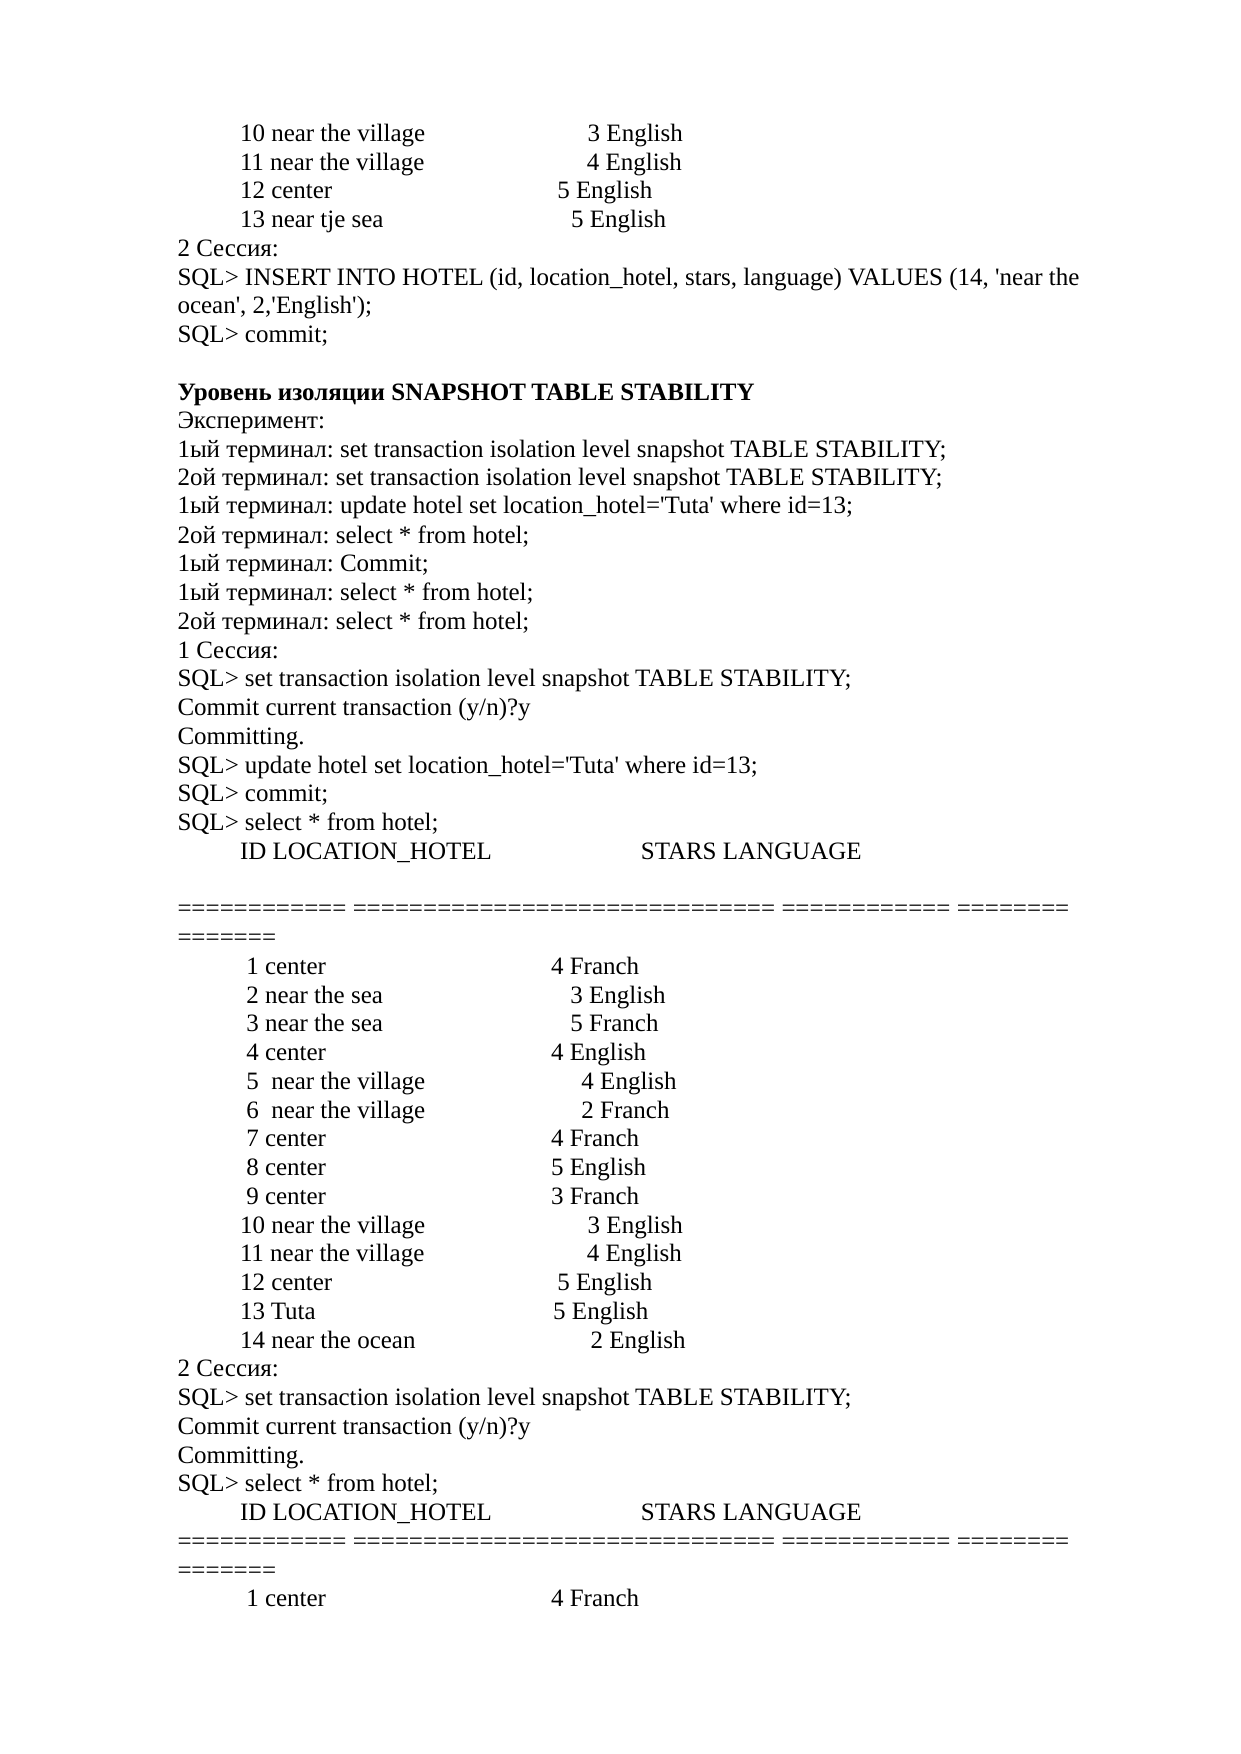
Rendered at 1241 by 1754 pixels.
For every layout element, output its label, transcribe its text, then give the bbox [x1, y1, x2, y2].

text 4 center 4 English [177, 1037, 1152, 1066]
text SQL> set transaction isolation level snapshot TABLE STABILITY; [177, 663, 1152, 692]
text 1ый терминал: set transaction isolation level snapshot TABLE STABILITY; [177, 435, 1129, 463]
text 7 center 4 Franch [177, 1123, 1152, 1152]
text 5 near the village 4 English [177, 1066, 1152, 1095]
text SQL> select * from hotel; [177, 807, 1152, 836]
text 1ый терминал: update hotel set location_hotel='Tuta' where id=13; [177, 491, 1129, 519]
text 2ой терминал: select * from hotel; [177, 520, 1152, 548]
text 1 center 4 Franch [177, 951, 1152, 980]
text 10 near the village 3 English [177, 1210, 1152, 1238]
text 3 near the sea 5 Franch [177, 1008, 1152, 1037]
text 2 Сессия: [177, 233, 1152, 262]
text SQL> set transaction isolation level snapshot TABLE STABILITY; [177, 1382, 1152, 1411]
text 2 near the sea 3 English [177, 980, 1152, 1008]
text 9 center 3 Franch [177, 1181, 1152, 1210]
text 11 near the village 4 English [177, 1238, 1152, 1267]
text SQL> update hotel set location_hotel='Tuta' where id=13; [177, 750, 1152, 778]
text 1ый терминал: Commit; [177, 548, 1152, 577]
text 2 Сессия: [177, 1353, 1152, 1382]
text 1ый терминал: select * from hotel; [177, 577, 1152, 606]
text 6 near the village 2 Franch [177, 1095, 1152, 1123]
text Commit current transaction (y/n)?y [177, 692, 1152, 721]
text 13 Tuta 5 English [177, 1296, 1152, 1325]
text 14 near the ocean 2 English [177, 1325, 1152, 1353]
text 8 center 5 English [177, 1152, 1152, 1181]
text SQL> commit; [177, 778, 1152, 807]
text 2ой терминал: select * from hotel; [177, 606, 1152, 635]
text 10 near the village 3 English [177, 118, 1152, 147]
text Уровень изоляции SNAPSHOT TABLE STABILITY [177, 377, 1152, 406]
text ============ ============================== ============ ======== [177, 1526, 1152, 1555]
text 13 near tje sea 5 English [177, 204, 1152, 233]
text Commit current transaction (y/n)?y [177, 1411, 1152, 1440]
text ID LOCATION_HOTEL STARS LANGUAGE [177, 1497, 1152, 1526]
text SQL> INSERT INTO HOTEL (id, location_hotel, stars, language) VALUES (14, 'near the ocean', 2,'English'); [177, 262, 1152, 319]
text Эксперимент: [177, 406, 1152, 434]
text ======= [177, 1555, 1152, 1583]
text ============ ============================== ============ ======== [177, 893, 1152, 922]
text 12 center 5 English [177, 176, 1152, 204]
text SQL> commit; [177, 319, 1152, 348]
text 2ой терминал: set transaction isolation level snapshot TABLE STABILITY; [177, 463, 1129, 491]
text ID LOCATION_HOTEL STARS LANGUAGE [177, 836, 1152, 865]
text Committing. [177, 1440, 1152, 1468]
text 12 center 5 English [177, 1267, 1152, 1296]
text 1 center 4 Franch [177, 1583, 1152, 1612]
text 11 near the village 4 English [177, 147, 1152, 176]
text 1 Сессия: [177, 635, 1152, 663]
text ======= [177, 922, 1152, 951]
text Committing. [177, 721, 1152, 750]
text SQL> select * from hotel; [177, 1468, 1152, 1497]
